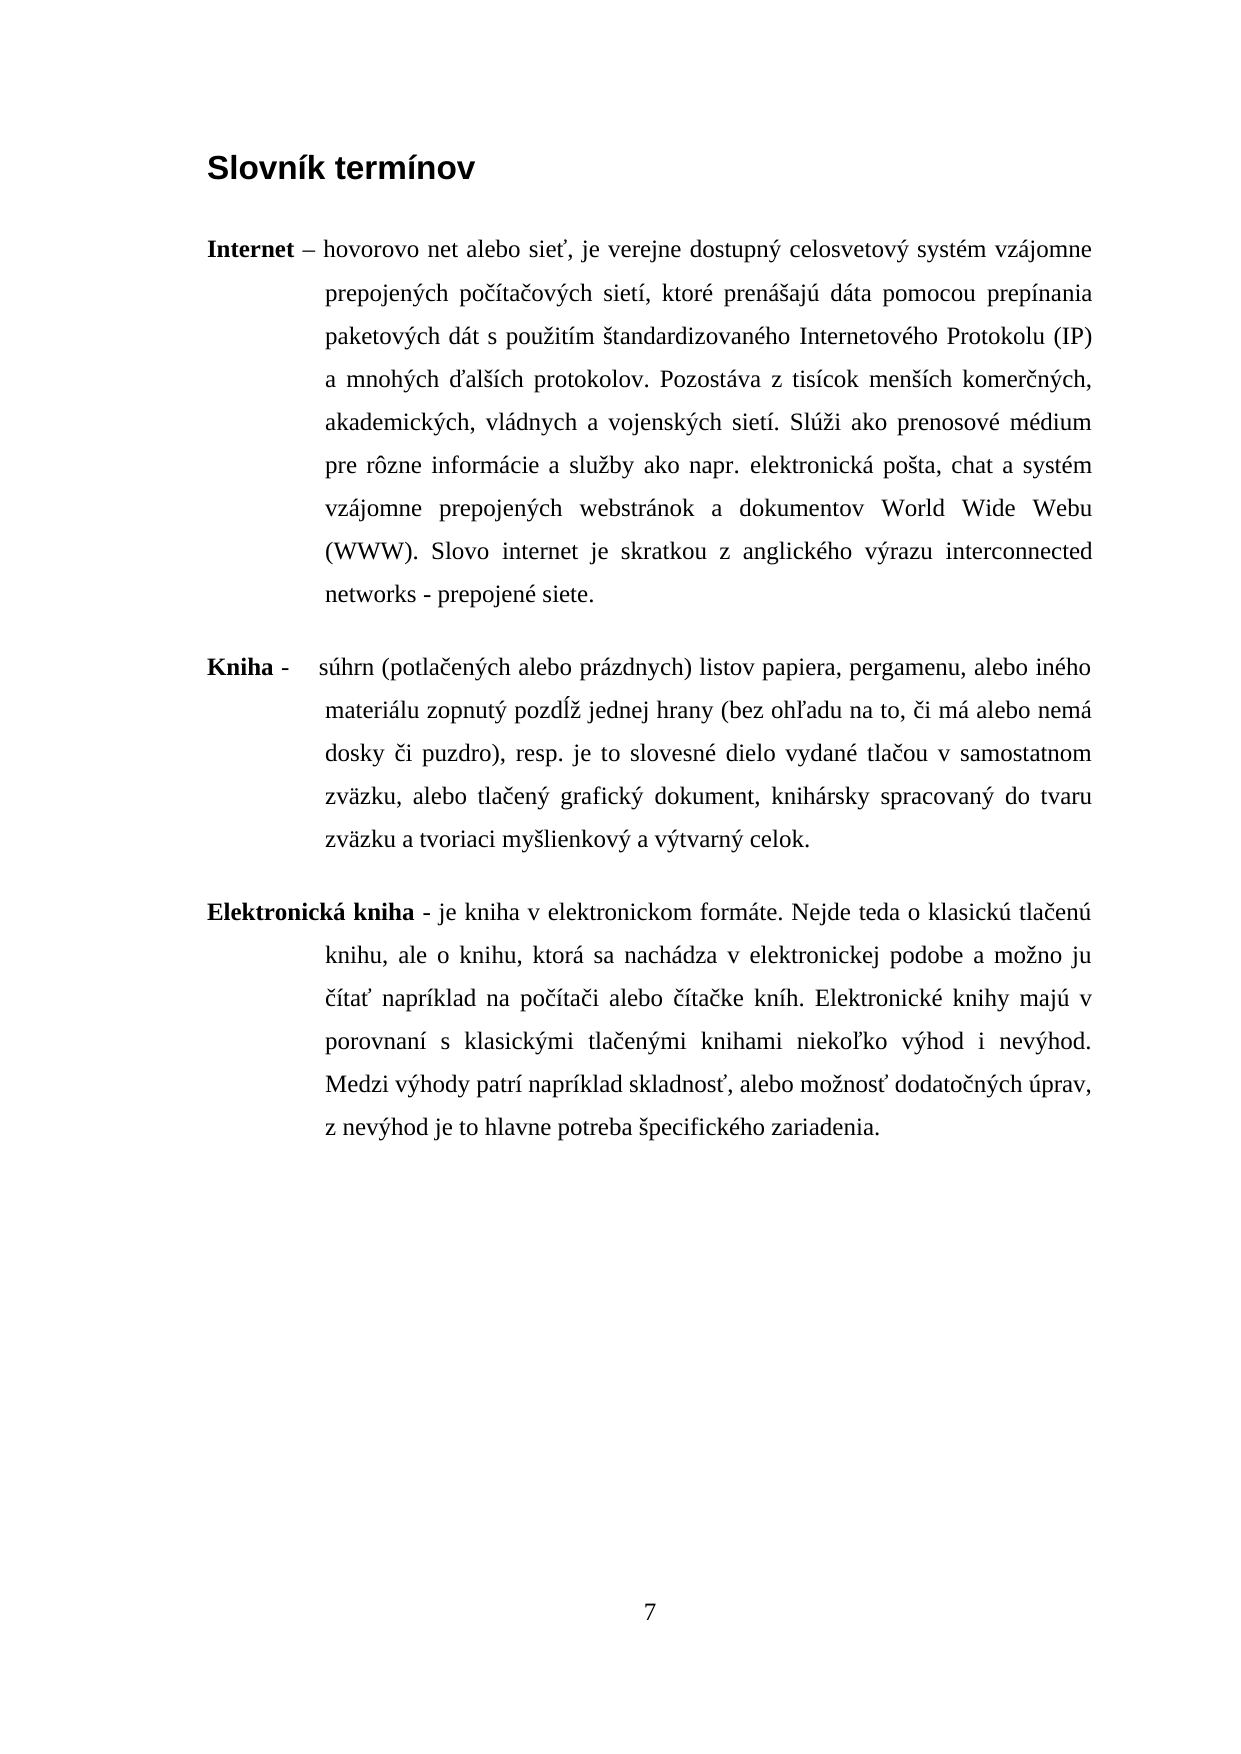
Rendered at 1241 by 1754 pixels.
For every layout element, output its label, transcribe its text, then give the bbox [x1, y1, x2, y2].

text Elektronická kniha - je kniha v elektronickom formáte. Nejde teda o klasickú tlačenú knihu, ale o knihu, ktorá sa nachádza v elektronickej podobe a možno ju čítať napríklad na počítači alebo čítačke kníh. Elektronické knihy majú v porovnaní s klasickými tlačenými knihami niekoľko výhod i nevýhod. Medzi výhody patrí napríklad skladnosť, alebo možnosť dodatočných úprav, z nevýhod je to hlavne potreba špecifického zariadenia. [207, 897, 1092, 1141]
text Internet – hovorovo net alebo sieť, je verejne dostupný celosvetový systém vzájomne prepojených počítačových sietí, ktoré prenášajú dáta pomocou prepínania paketových dát s použitím štandardizovaného Internetového Protokolu (IP) a mnohých ďalších protokolov. Pozostáva z tisícok menších komerčných, akademických, vládnych a vojenských sietí. Slúži ako prenosové médium pre rôzne informácie a služby ako napr. elektronická pošta, chat a systém vzájomne prepojených webstránok a dokumentov World Wide Webu (WWW). Slovo internet je skratkou z anglického výrazu interconnected networks - prepojené siete. [207, 234, 1092, 608]
text Kniha - súhrn (potlačených alebo prázdnych) listov papiera, pergamenu, alebo iného materiálu zopnutý pozdĺž jednej hrany (bez ohľadu na to, či má alebo nemá dosky či puzdro), resp. je to slovesné dielo vydané tlačou v samostatnom zväzku, alebo tlačený grafický dokument, knihársky spracovaný do tvaru zväzku a tvoriaci myšlienkový a výtvarný celok. [207, 652, 1092, 853]
text Slovník termínov [207, 148, 1092, 186]
